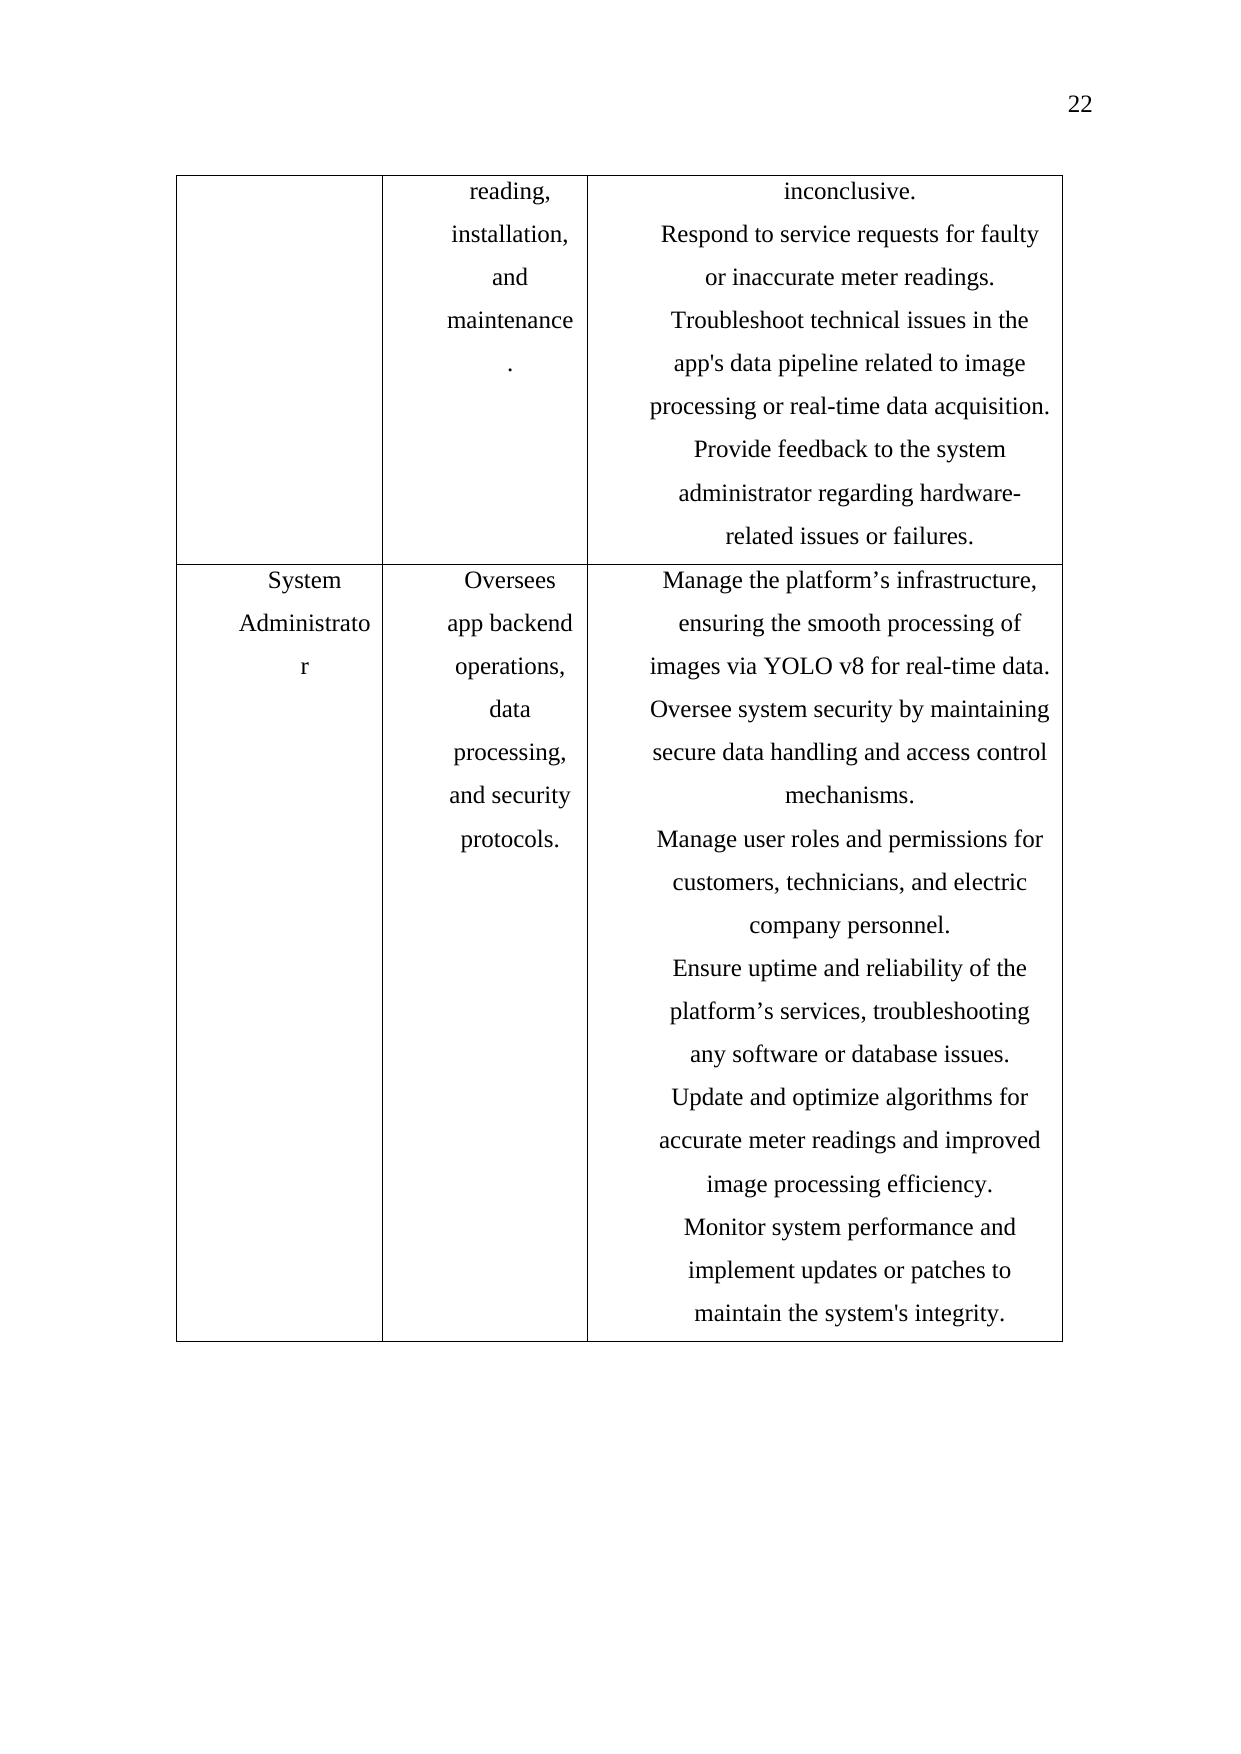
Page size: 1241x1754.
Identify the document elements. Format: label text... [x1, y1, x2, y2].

table_cell System Administrator [177, 565, 382, 1341]
table_cell Oversees app backend operations, data processing, and security protocols. [383, 565, 587, 1341]
table_cell Manage the platform’s infrastructure, ensuring the smooth processing of images via YOLO v8 for real-time data. Oversee system security by maintaining secure data handling and access control mechanisms. Manage user roles and permissions for customers, technicians, and electric company personnel. Ensure uptime and reliability of the platform’s services, troubleshooting any software or database issues. Update and optimize algorithms for accurate meter readings and improved image processing efficiency. Monitor system performance and implement updates or patches to maintain the system's integrity. [588, 565, 1062, 1341]
